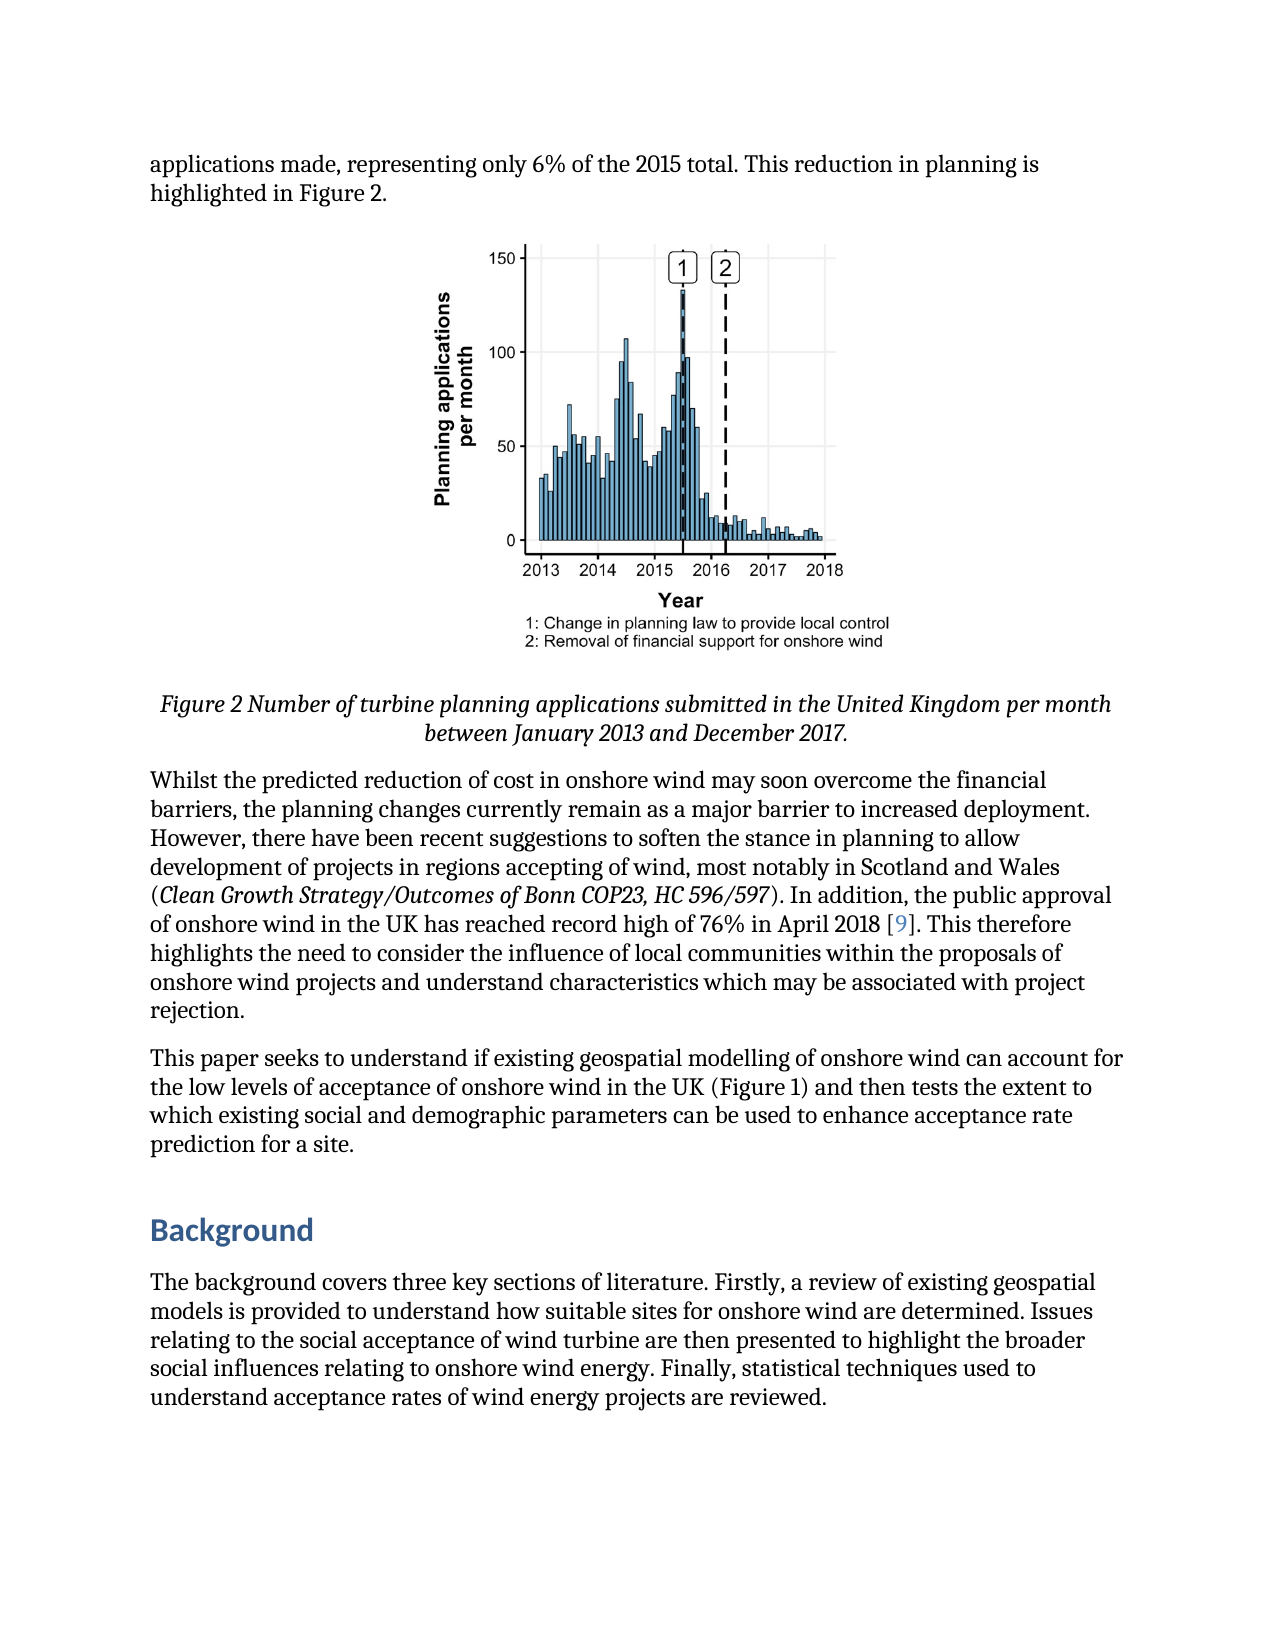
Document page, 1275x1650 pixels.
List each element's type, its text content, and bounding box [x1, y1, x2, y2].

text The background covers three key sections of literature. Firstly, a review of existing geospatial models is provided to understand how suitable sites for onshore wind are determined. Issues relating to the social acceptance of wind turbine are then presented to highlight the broader social influences relating to onshore wind energy. Finally, statistical techniques used to understand acceptance rates of wind energy projects are reviewed. [150, 1268, 1125, 1412]
text This paper seeks to understand if existing geospatial modelling of onshore wind can account for the low levels of acceptance of onshore wind in the UK (Figure 1) and then tests the extent to which existing social and demographic parameters can be used to enhance acceptance rate prediction for a site. [150, 1044, 1125, 1159]
subtitle Background [150, 1209, 1125, 1249]
text Figure 2 Number of turbine planning applications submitted in the United Kingdom per month between January 2013 and December 2017. [150, 690, 1125, 747]
picture [371, 226, 904, 669]
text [150, 150, 1125, 207]
text Whilst the predicted reduction of cost in onshore wind may soon overcome the financial barriers, the planning changes currently remain as a major barrier to increased deployment. However, there have been recent suggestions to soften the stance in planning to allow development of projects in regions accepting of wind, most notably in Scotland and Wales (Clean Growth Strategy/Outcomes of Bonn COP23, HC 596/597). In addition, the public approval of onshore wind in the UK has reached record high of 76% in April 2018 [9]. This therefore highlights the need to consider the influence of local communities within the proposals of onshore wind projects and understand characteristics which may be associated with project rejection. [150, 766, 1125, 1025]
